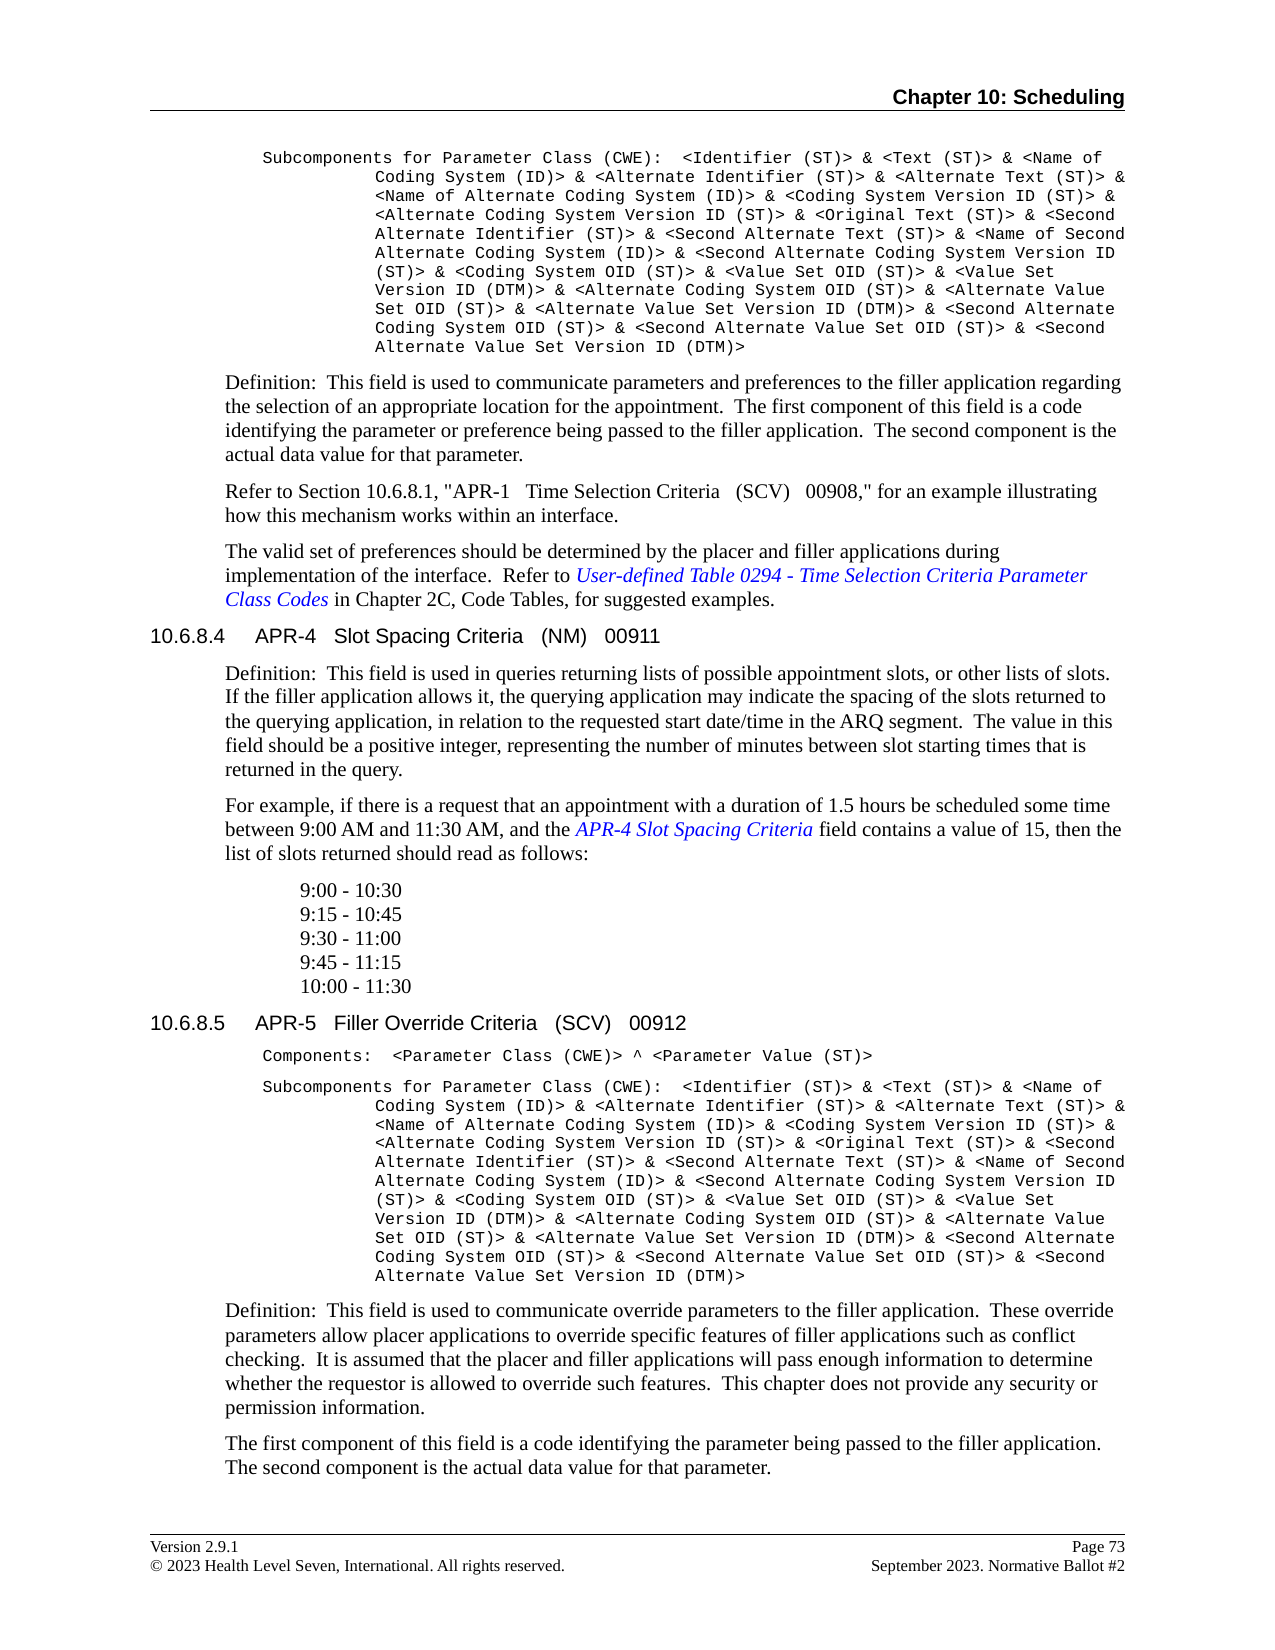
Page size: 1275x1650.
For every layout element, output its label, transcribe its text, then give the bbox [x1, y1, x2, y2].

text For example, if there is a request that an appointment with a duration of 1.5 hours be scheduled some time between 9:00 AM and 11:30 AM, and the APR-4 Slot Spacing Criteria field contains a value of 15, then the list of slots returned should read as follows: [225, 793, 1125, 865]
text 9:00 - 10:30 9:15 - 10:45 9:30 - 11:00 9:45 - 11:15 10:00 - 11:30 [300, 878, 1125, 998]
text The valid set of preferences should be determined by the placer and filler applications during implementation of the interface. Refer to User-defined Table 0294 - Time Selection Criteria Parameter Class Codes in Chapter 2C, Code Tables, for suggested examples. [225, 539, 1125, 611]
text Components: <Parameter Class (CWE)> ^ <Parameter Value (ST)> [262, 1047, 1125, 1066]
subtitle APR-5 Filler Override Criteria (SCV) 00912 [150, 1011, 1125, 1035]
text Definition: This field is used to communicate override parameters to the filler application. These override parameters allow placer applications to override specific features of filler applications such as conflict checking. It is assumed that the placer and filler applications will pass enough information to determine whether the requestor is allowed to override such features. This chapter does not provide any security or permission information. [225, 1298, 1125, 1419]
text Subcomponents for Parameter Class (CWE): <Identifier (ST)> & <Text (ST)> & <Name of Coding System (ID)> & <Alternate Identifier (ST)> & <Alternate Text (ST)> & <Name of Alternate Coding System (ID)> & <Coding System Version ID (ST)> & <Alternate Coding System Version ID (ST)> & <Original Text (ST)> & <Second Alternate Identifier (ST)> & <Second Alternate Text (ST)> & <Name of Second Alternate Coding System (ID)> & <Second Alternate Coding System Version ID (ST)> & <Coding System OID (ST)> & <Value Set OID (ST)> & <Value Set Version ID (DTM)> & <Alternate Coding System OID (ST)> & <Alternate Value Set OID (ST)> & <Alternate Value Set Version ID (DTM)> & <Second Alternate Coding System OID (ST)> & <Second Alternate Value Set OID (ST)> & <Second Alternate Value Set Version ID (DTM)> [262, 150, 1125, 357]
text Subcomponents for Parameter Class (CWE): <Identifier (ST)> & <Text (ST)> & <Name of Coding System (ID)> & <Alternate Identifier (ST)> & <Alternate Text (ST)> & <Name of Alternate Coding System (ID)> & <Coding System Version ID (ST)> & <Alternate Coding System Version ID (ST)> & <Original Text (ST)> & <Second Alternate Identifier (ST)> & <Second Alternate Text (ST)> & <Name of Second Alternate Coding System (ID)> & <Second Alternate Coding System Version ID (ST)> & <Coding System OID (ST)> & <Value Set OID (ST)> & <Value Set Version ID (DTM)> & <Alternate Coding System OID (ST)> & <Alternate Value Set OID (ST)> & <Alternate Value Set Version ID (DTM)> & <Second Alternate Coding System OID (ST)> & <Second Alternate Value Set OID (ST)> & <Second Alternate Value Set Version ID (DTM)> [262, 1078, 1125, 1286]
subtitle APR-4 Slot Spacing Criteria (NM) 00911 [150, 624, 1125, 648]
text The first component of this field is a code identifying the parameter being passed to the filler application. The second component is the actual data value for that parameter. [225, 1431, 1125, 1479]
text Definition: This field is used in queries returning lists of possible appointment slots, or other lists of slots. If the filler application allows it, the querying application may indicate the spacing of the slots returned to the querying application, in relation to the requested start date/time in the ARQ segment. The value in this field should be a positive integer, representing the number of minutes between slot starting times that is returned in the query. [225, 660, 1125, 781]
text Definition: This field is used to communicate parameters and preferences to the filler application regarding the selection of an appropriate location for the appointment. The first component of this field is a code identifying the parameter or preference being passed to the filler application. The second component is the actual data value for that parameter. [225, 370, 1125, 466]
